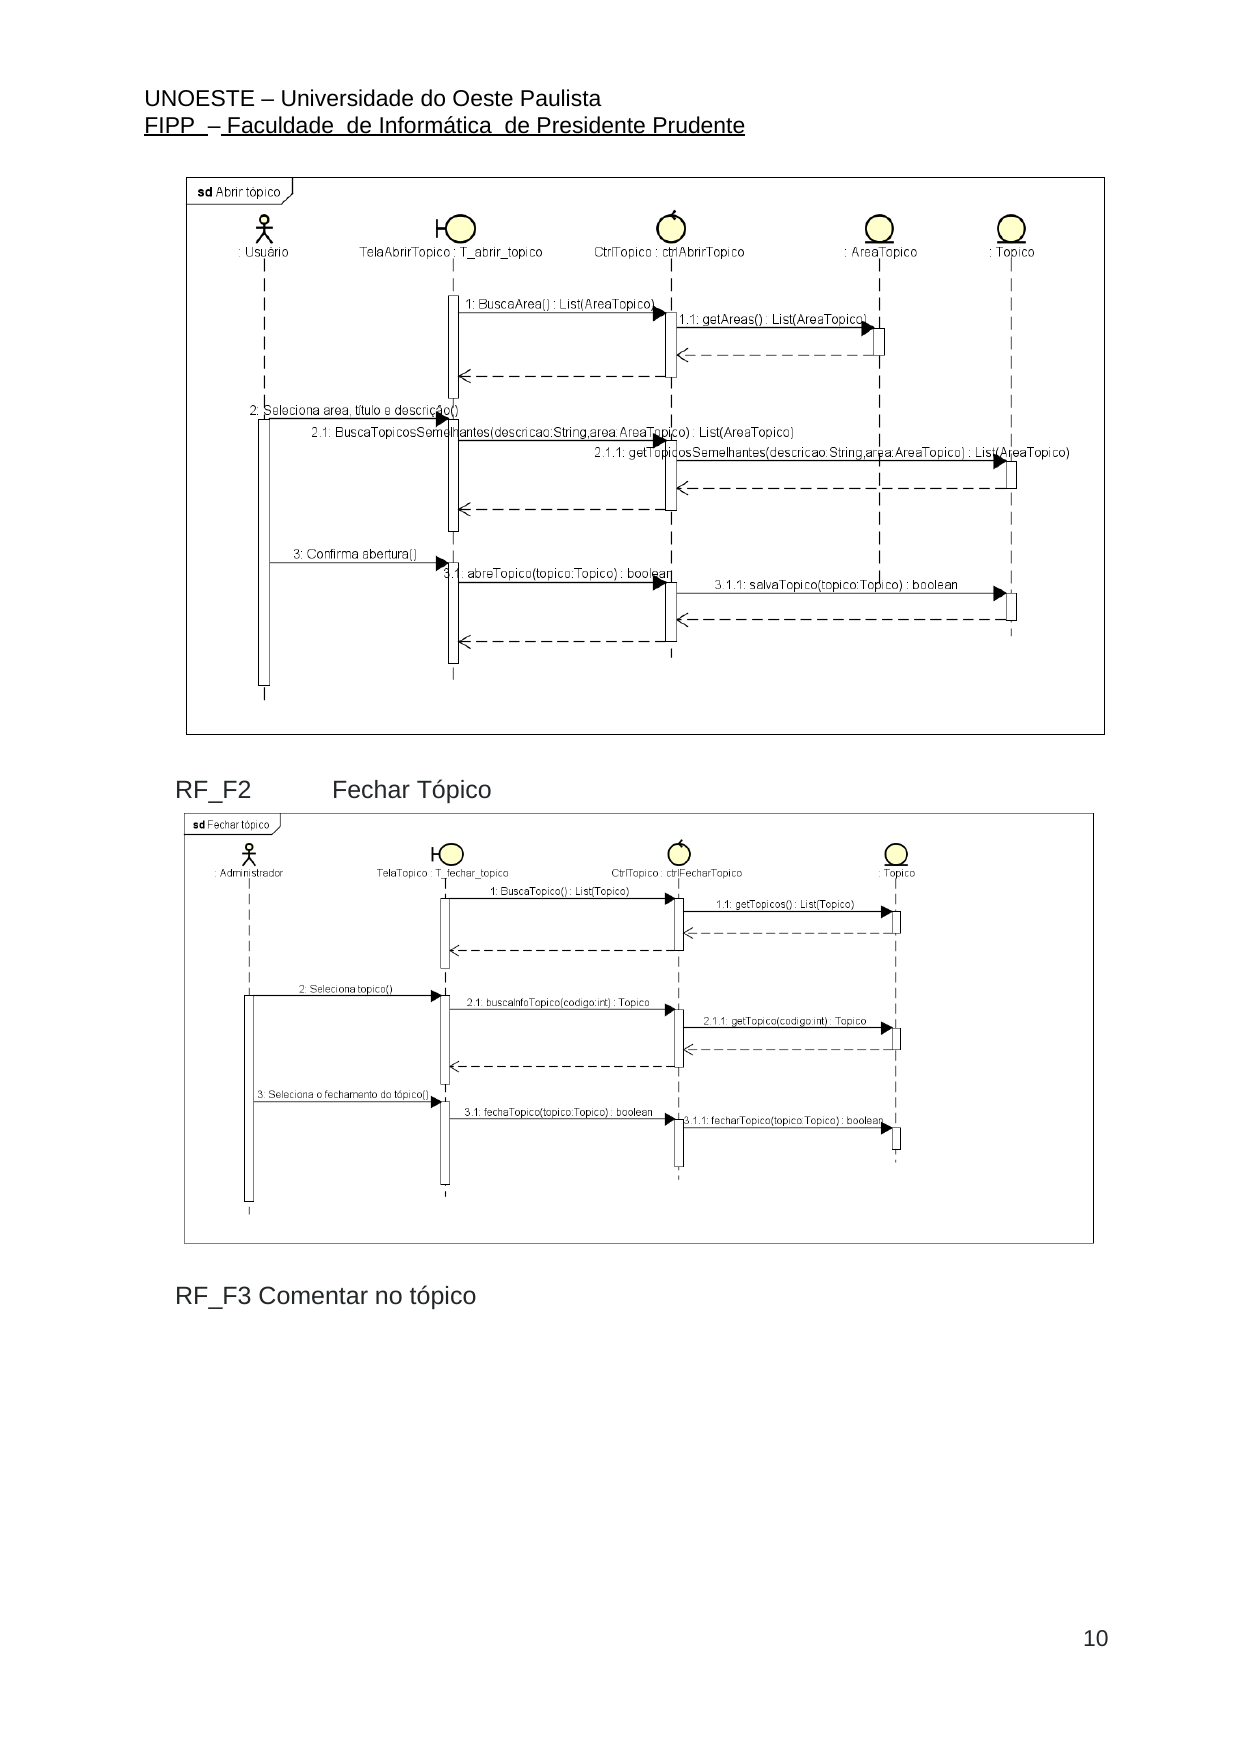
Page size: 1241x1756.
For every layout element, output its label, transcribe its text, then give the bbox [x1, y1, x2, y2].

text RF_F3 Comentar no tópico [100, 1281, 1213, 1310]
picture [175, 804, 1102, 1251]
picture [175, 166, 1114, 744]
text RF_F2 Fechar Tópico [100, 775, 1213, 804]
